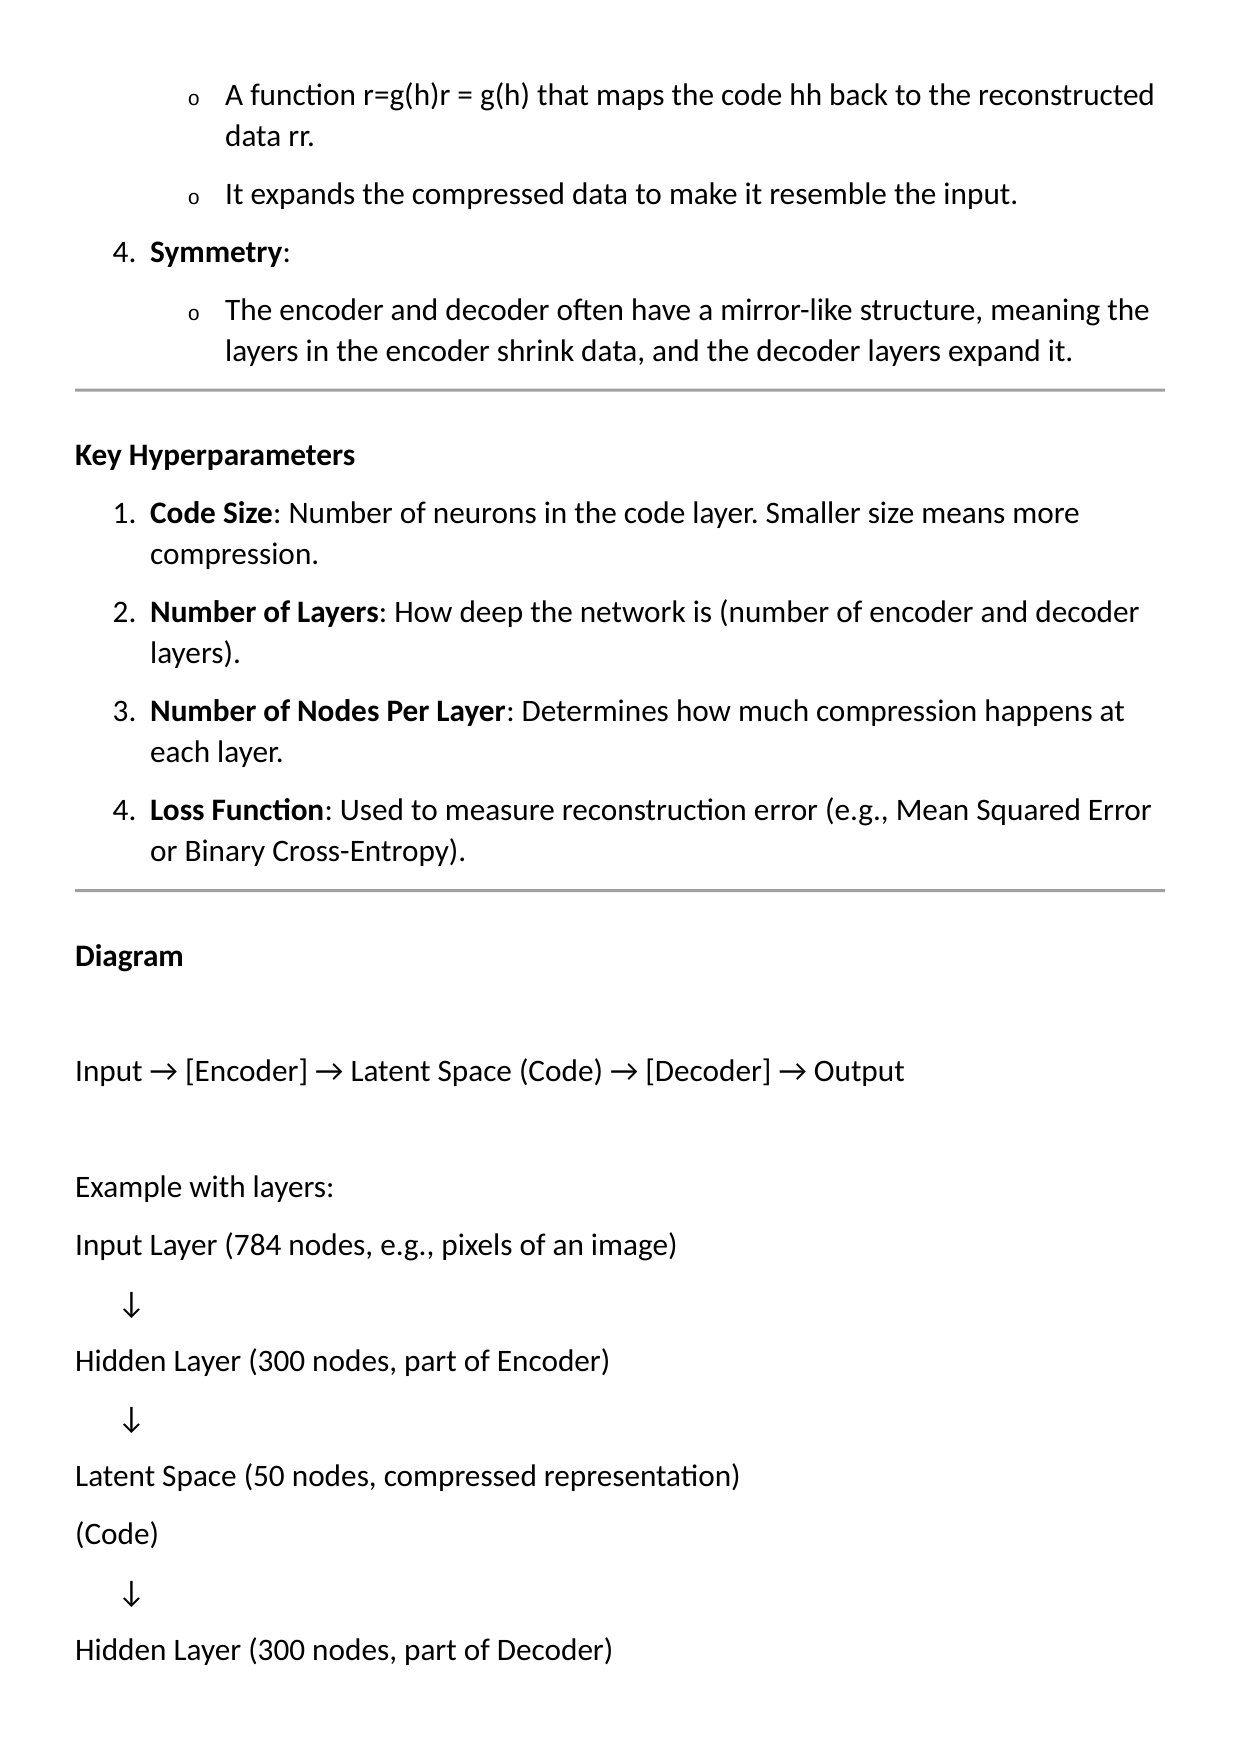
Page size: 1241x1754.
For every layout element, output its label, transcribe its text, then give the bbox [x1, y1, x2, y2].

list A function r=g(h)r = g(h) that maps the code hh back to the reconstructed data rr. [187, 75, 1165, 154]
list It expands the compressed data to make it resemble the input. [187, 174, 1165, 212]
text ↓ [75, 1572, 1165, 1610]
text Key Hyperparameters [75, 435, 1165, 473]
list Symmetry: [112, 232, 1165, 270]
text Hidden Layer (300 nodes, part of Decoder) [75, 1630, 1165, 1668]
text ↓ [75, 1398, 1165, 1437]
text (Code) [75, 1514, 1165, 1552]
list Number of Nodes Per Layer: Determines how much compression happens at each layer. [112, 691, 1165, 770]
text Input → [Encoder] → Latent Space (Code) → [Decoder] → Output [75, 1052, 1165, 1090]
list The encoder and decoder often have a mirror-like structure, meaning the layers in the encoder shrink data, and the decoder layers expand it. [187, 289, 1165, 369]
text Input Layer (784 nodes, e.g., pixels of an image) [75, 1225, 1165, 1263]
list Number of Layers: How deep the network is (number of encoder and decoder layers). [112, 592, 1165, 671]
list Code Size: Number of neurons in the code layer. Smaller size means more compression. [112, 493, 1165, 572]
text Latent Space (50 nodes, compressed representation) [75, 1456, 1165, 1494]
text ↓ [75, 1283, 1165, 1321]
list Loss Function: Used to measure reconstruction error (e.g., Mean Squared Error or Binary Cross-Entropy). [112, 790, 1165, 869]
text Hidden Layer (300 nodes, part of Encoder) [75, 1341, 1165, 1379]
text Diagram [75, 936, 1165, 974]
text Example with layers: [75, 1167, 1165, 1205]
